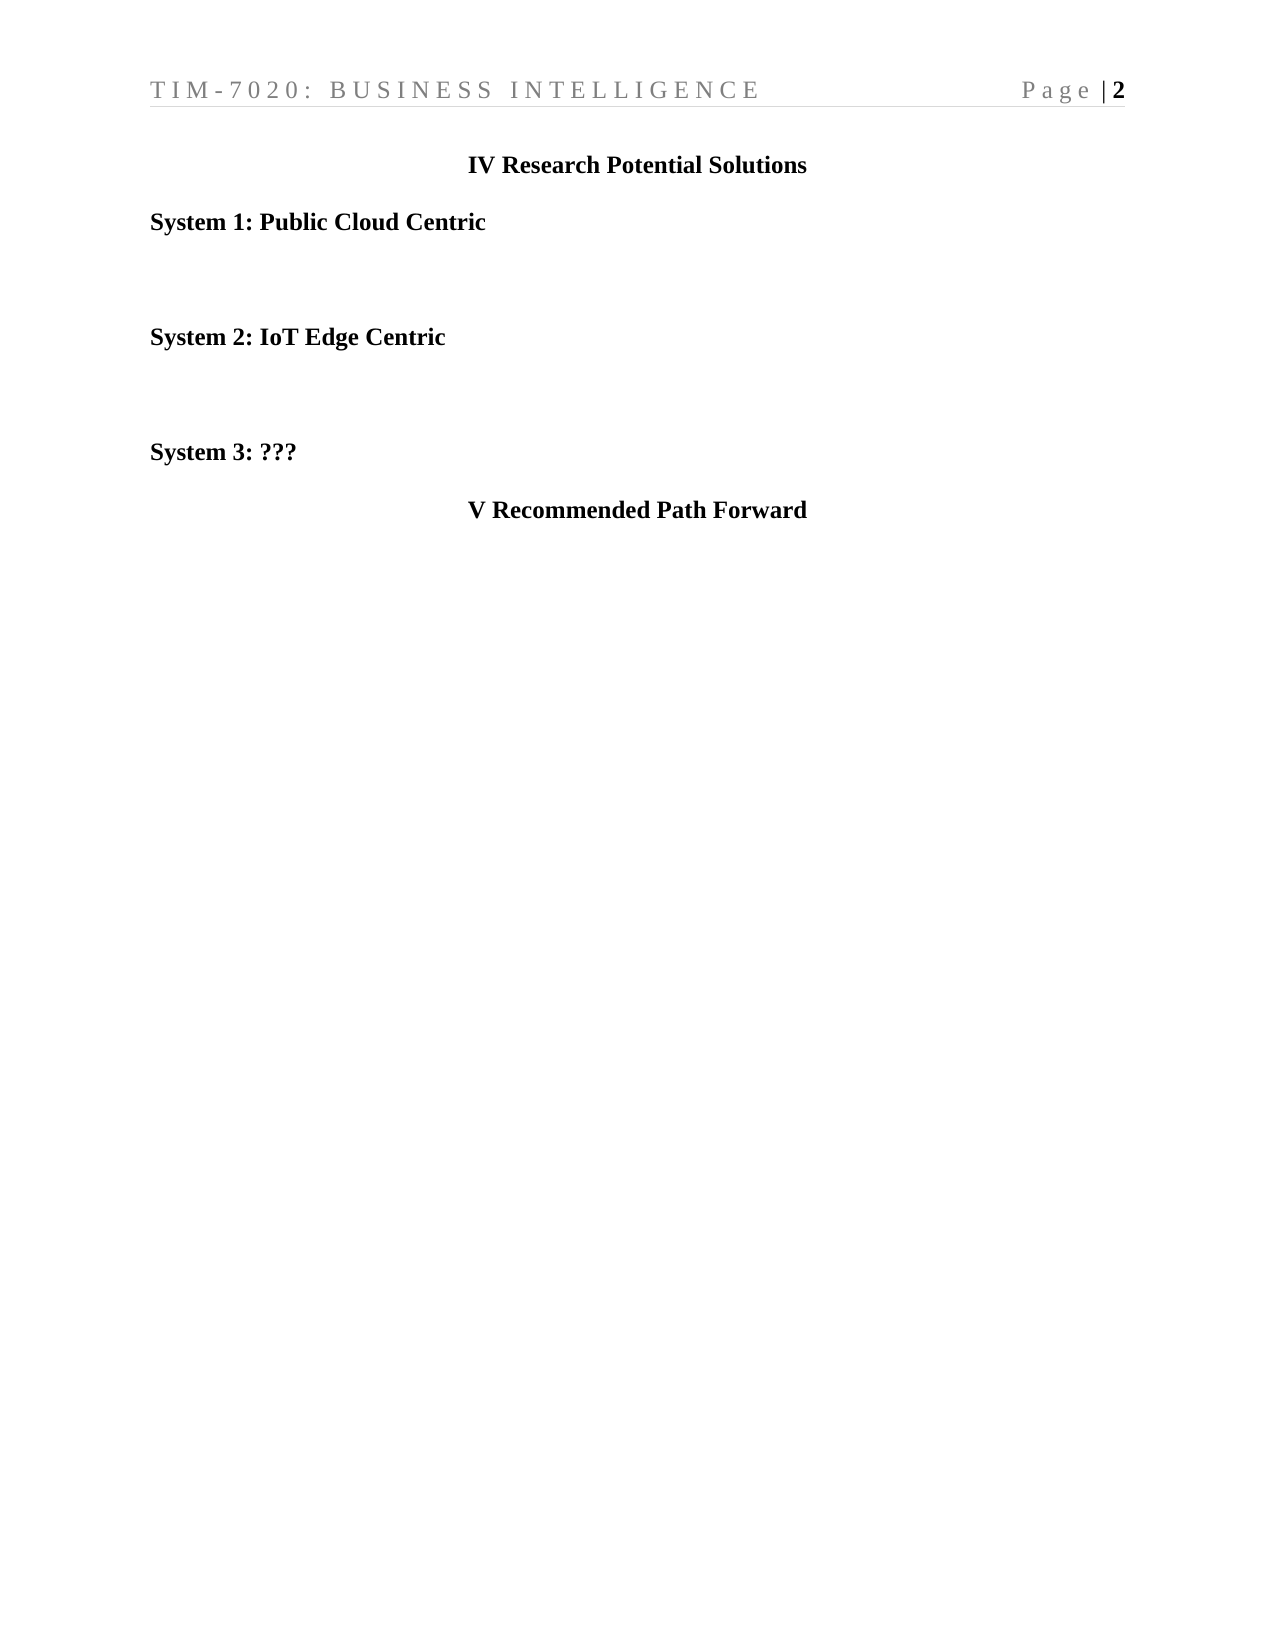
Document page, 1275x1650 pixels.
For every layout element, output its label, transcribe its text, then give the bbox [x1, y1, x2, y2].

subtitle System 2: IoT Edge Centric [150, 322, 1125, 351]
subtitle IV Research Potential Solutions [150, 150, 1125, 179]
subtitle V Recommended Path Forward [150, 495, 1125, 524]
subtitle System 3: ??? [150, 437, 1125, 466]
subtitle System 1: Public Cloud Centric [150, 207, 1125, 236]
